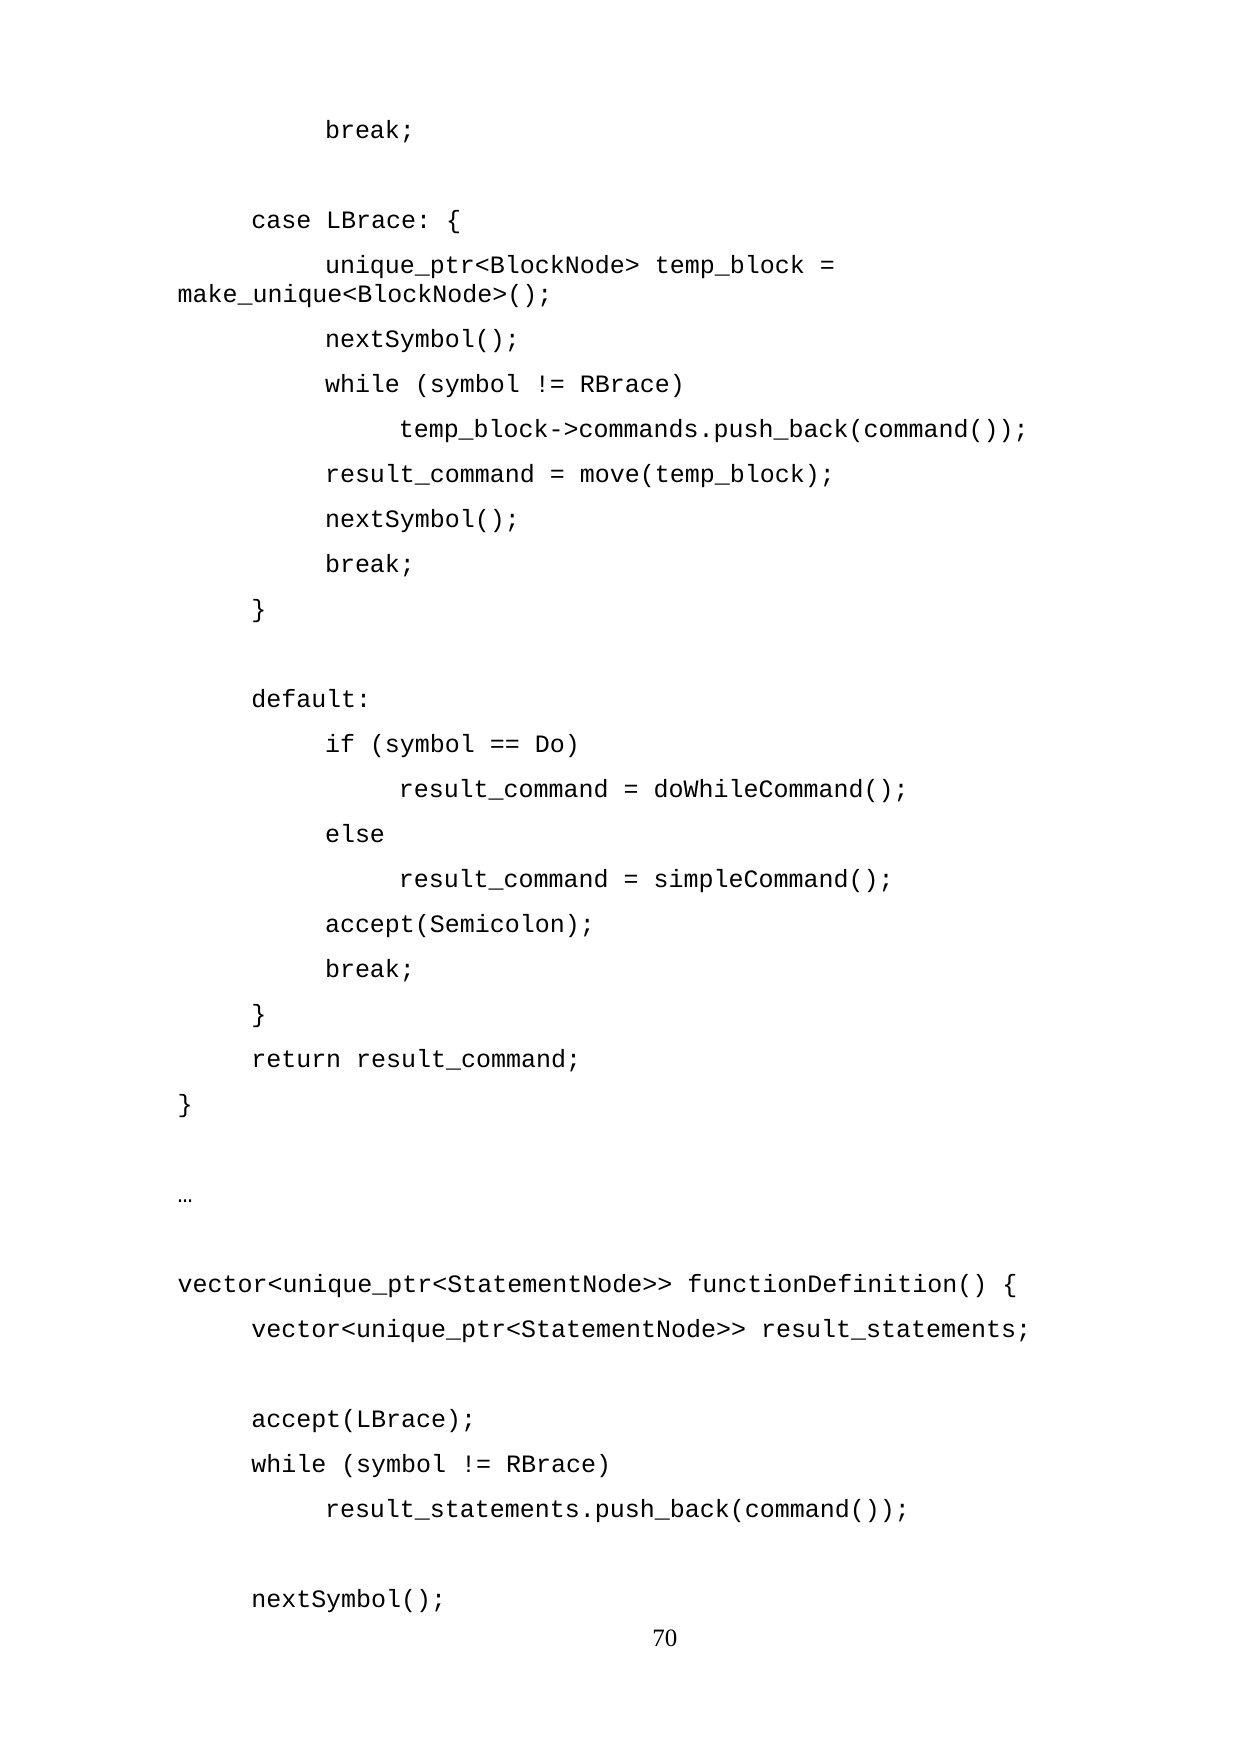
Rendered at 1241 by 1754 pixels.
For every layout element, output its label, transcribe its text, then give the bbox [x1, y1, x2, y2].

text vector<unique_ptr<StatementNode>> result_statements; [177, 1316, 1152, 1345]
text result_command = simpleCommand(); [177, 866, 1152, 895]
text while (symbol != RBrace) [177, 371, 1152, 400]
text accept(Semicolon); [177, 911, 1152, 940]
text if (symbol == Do) [177, 731, 1152, 760]
text break; [177, 551, 1152, 580]
text default: [177, 686, 1152, 715]
text vector<unique_ptr<StatementNode>> functionDefinition() { [177, 1271, 1152, 1300]
text } [177, 1091, 1152, 1120]
text result_command = doWhileCommand(); [177, 776, 1152, 805]
text nextSymbol(); [177, 326, 1152, 355]
text return result_command; [177, 1046, 1152, 1075]
text unique_ptr<BlockNode> temp_block = make_unique<BlockNode>(); [177, 253, 1152, 310]
text case LBrace: { [177, 208, 1152, 236]
text result_command = move(temp_block); [177, 461, 1152, 490]
text … [177, 1181, 1152, 1210]
text } [177, 596, 1152, 625]
text break; [177, 118, 1152, 146]
text while (symbol != RBrace) [177, 1451, 1152, 1480]
text nextSymbol(); [177, 506, 1152, 535]
text break; [177, 956, 1152, 985]
text result_statements.push_back(command()); [177, 1496, 1152, 1525]
text nextSymbol(); [177, 1586, 1152, 1615]
text temp_block->commands.push_back(command()); [177, 416, 1152, 445]
text else [177, 821, 1152, 850]
text } [177, 1001, 1152, 1030]
text accept(LBrace); [177, 1406, 1152, 1435]
